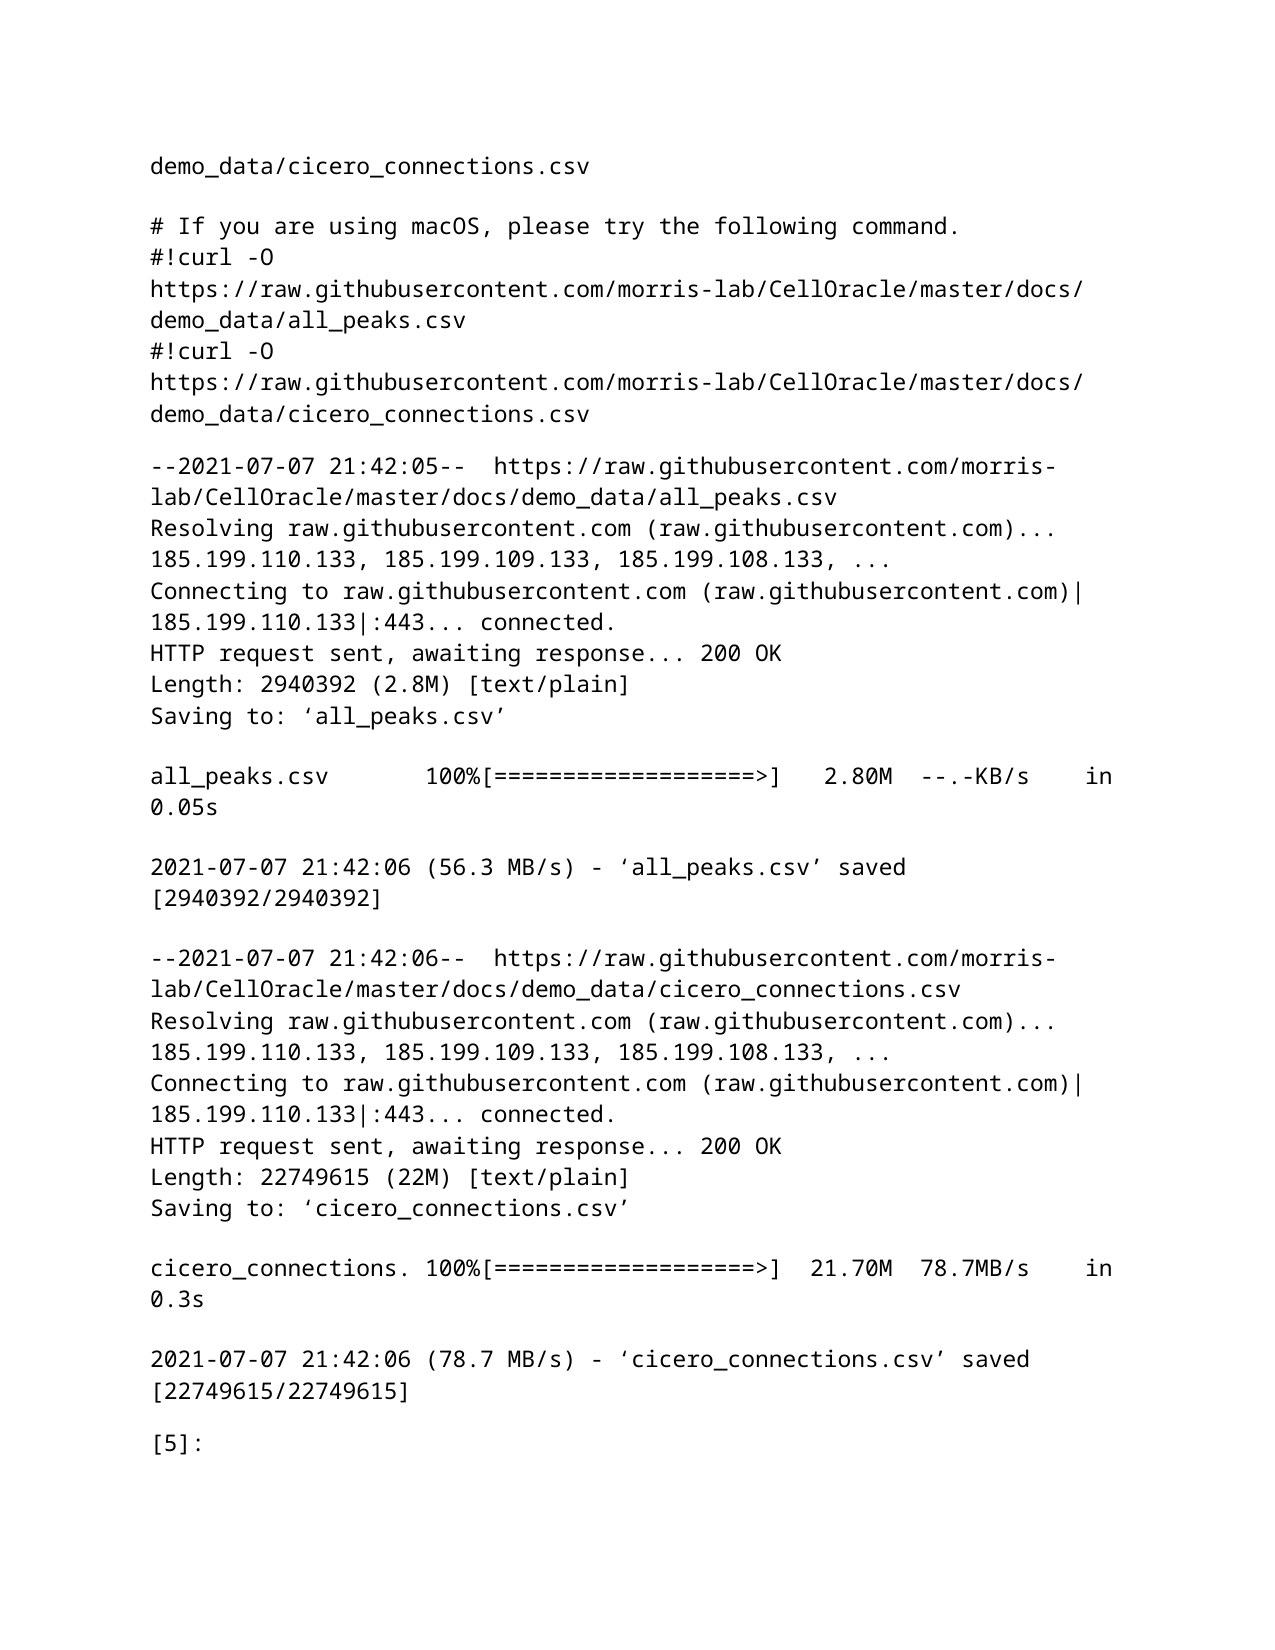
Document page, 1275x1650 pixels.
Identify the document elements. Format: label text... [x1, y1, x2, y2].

text --2021-07-07 21:42:05-- https://raw.githubusercontent.com/morris-lab/CellOracle/master/docs/demo_data/all_peaks.csv Resolving raw.githubusercontent.com (raw.githubusercontent.com)... 185.199.110.133, 185.199.109.133, 185.199.108.133, ... Connecting to raw.githubusercontent.com (raw.githubusercontent.com)|185.199.110.133|:443... connected. HTTP request sent, awaiting response... 200 OK Length: 2940392 (2.8M) [text/plain] Saving to: ‘all_peaks.csv’ all_peaks.csv 100%[===================>] 2.80M --.-KB/s in 0.05s 2021-07-07 21:42:06 (56.3 MB/s) - ‘all_peaks.csv’ saved [2940392/2940392] --2021-07-07 21:42:06-- https://raw.githubusercontent.com/morris-lab/CellOracle/master/docs/demo_data/cicero_connections.csv Resolving raw.githubusercontent.com (raw.githubusercontent.com)... 185.199.110.133, 185.199.109.133, 185.199.108.133, ... Connecting to raw.githubusercontent.com (raw.githubusercontent.com)|185.199.110.133|:443... connected. HTTP request sent, awaiting response... 200 OK Length: 22749615 (22M) [text/plain] Saving to: ‘cicero_connections.csv’ cicero_connections. 100%[===================>] 21.70M 78.7MB/s in 0.3s 2021-07-07 21:42:06 (78.7 MB/s) - ‘cicero_connections.csv’ saved [22749615/22749615] [150, 449, 1125, 1406]
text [150, 150, 1125, 429]
text [5]: [150, 1427, 1125, 1458]
